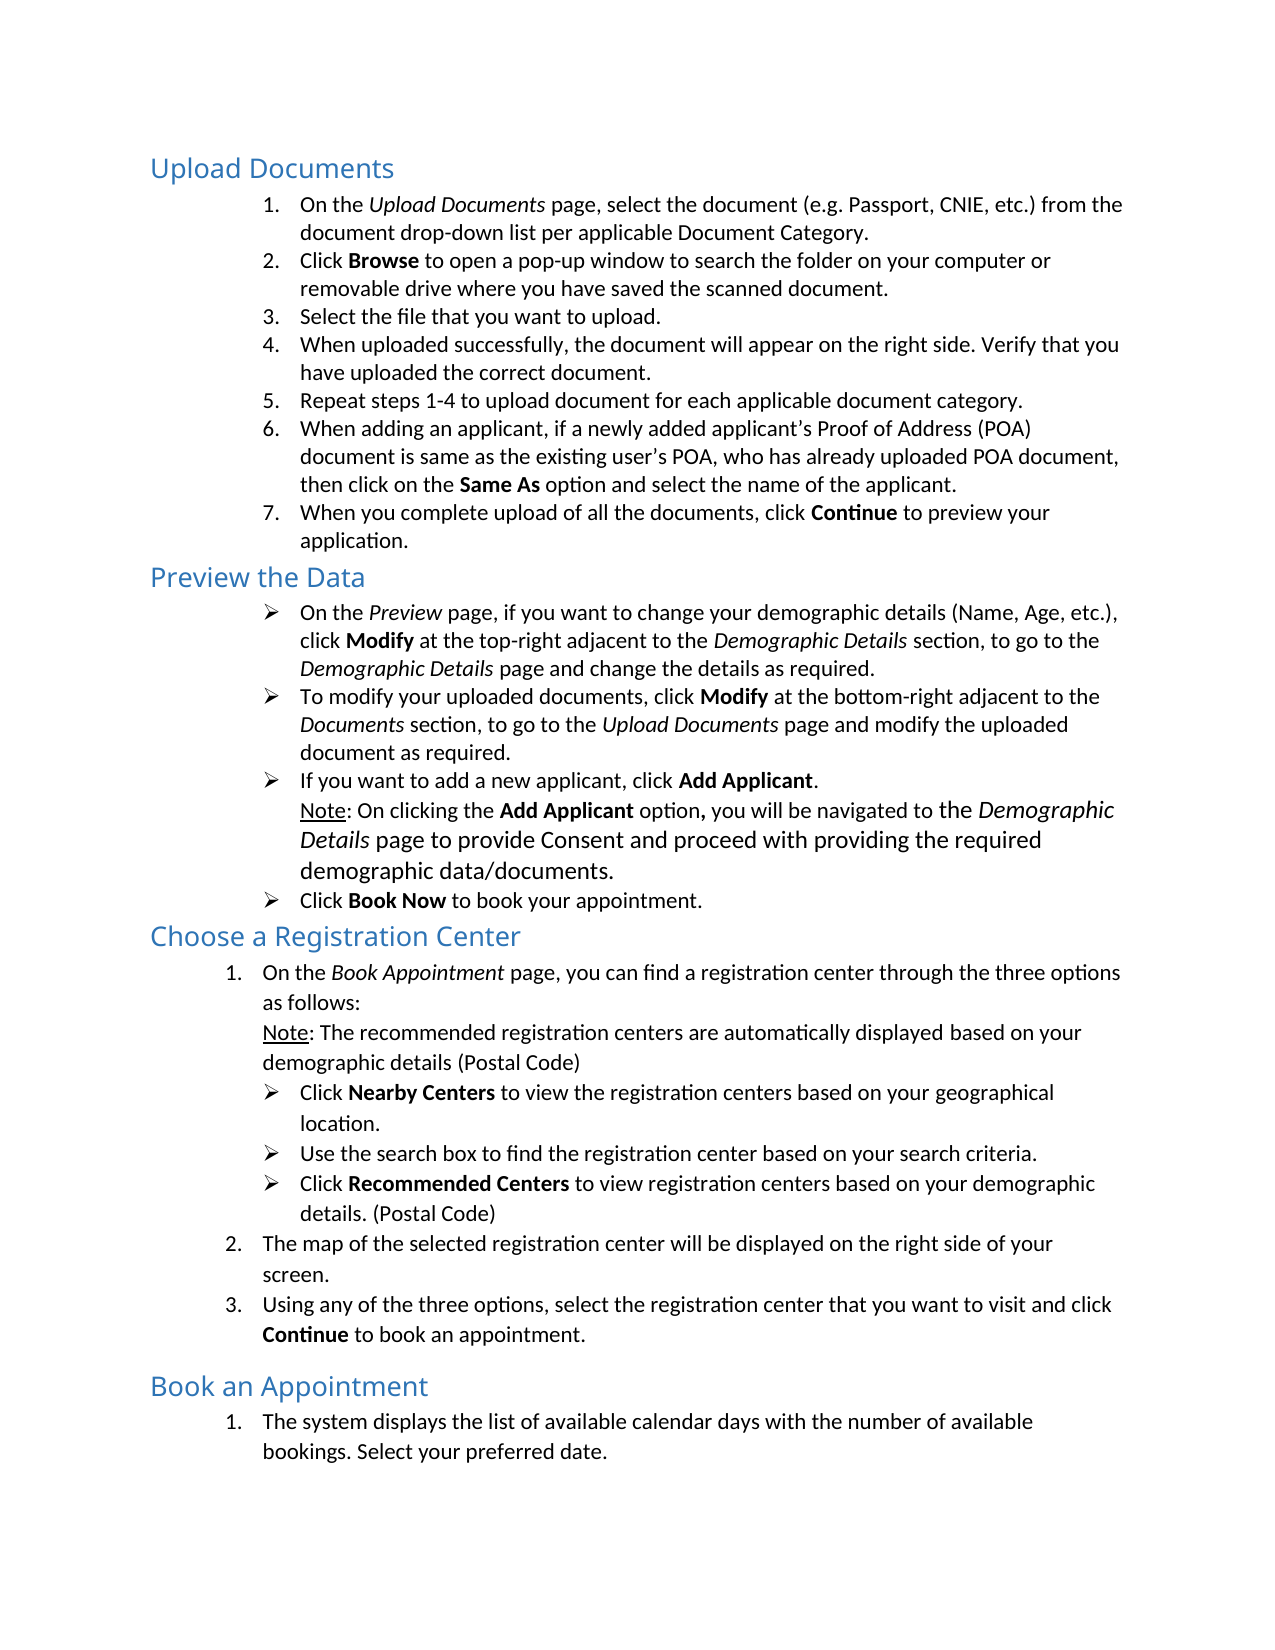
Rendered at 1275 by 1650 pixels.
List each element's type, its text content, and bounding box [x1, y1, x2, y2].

list On the Upload Documents page, select the document (e.g. Passport, CNIE, etc.) from the document drop-down list per applicable Document Category. [262, 190, 1125, 246]
list On the Preview page, if you want to change your demographic details (Name, Age, etc.), click Modify at the top-right adjacent to the Demographic Details section, to go to the Demographic Details page and change the details as required. [262, 598, 1125, 682]
subtitle Preview the Data [150, 558, 1125, 595]
list When you complete upload of all the documents, click Continue to preview your application. [262, 498, 1125, 554]
list The system displays the list of available calendar days with the number of available bookings. Select your preferred date. [225, 1407, 1125, 1465]
list When adding an applicant, if a newly added applicant’s Proof of Address (POA) document is same as the existing user’s POA, who has already uploaded POA document, then click on the Same As option and select the name of the applicant. [262, 414, 1125, 498]
list Note: On clicking the Add Applicant option, you will be navigated to the Demographic Details page to provide Consent and proceed with providing the required demographic data/documents. [300, 794, 1125, 886]
list Select the file that you want to upload. [262, 302, 1125, 330]
list Click Browse to open a pop-up window to search the folder on your computer or removable drive where you have saved the scanned document. [262, 246, 1125, 302]
list Click Recommended Centers to view registration centers based on your demographic details. (Postal Code) [262, 1169, 1125, 1227]
list Repeat steps 1-4 to upload document for each applicable document category. [262, 386, 1125, 414]
list Click Nearby Centers to view the registration centers based on your geographical location. [262, 1078, 1125, 1137]
list If you want to add a new applicant, click Add Applicant. [262, 766, 1125, 794]
subtitle Upload Documents [150, 150, 1125, 187]
list Note: The recommended registration centers are automatically displayed based on your demographic details (Postal Code) [262, 1018, 1125, 1076]
subtitle Book an Appointment [150, 1367, 1125, 1404]
list When uploaded successfully, the document will appear on the right side. Verify that you have uploaded the correct document. [262, 330, 1125, 386]
subtitle Choose a Registration Center [150, 918, 1125, 955]
list Using any of the three options, select the registration center that you want to visit and click Continue to book an appointment. [225, 1290, 1125, 1348]
list On the Book Appointment page, you can find a registration center through the three options as follows: [225, 958, 1125, 1016]
list Click Book Now to book your appointment. [262, 886, 1125, 914]
list Use the search box to find the registration center based on your search criteria. [262, 1139, 1125, 1167]
list The map of the selected registration center will be displayed on the right side of your screen. [225, 1229, 1125, 1288]
list To modify your uploaded documents, click Modify at the bottom-right adjacent to the Documents section, to go to the Upload Documents page and modify the uploaded document as required. [262, 682, 1125, 766]
